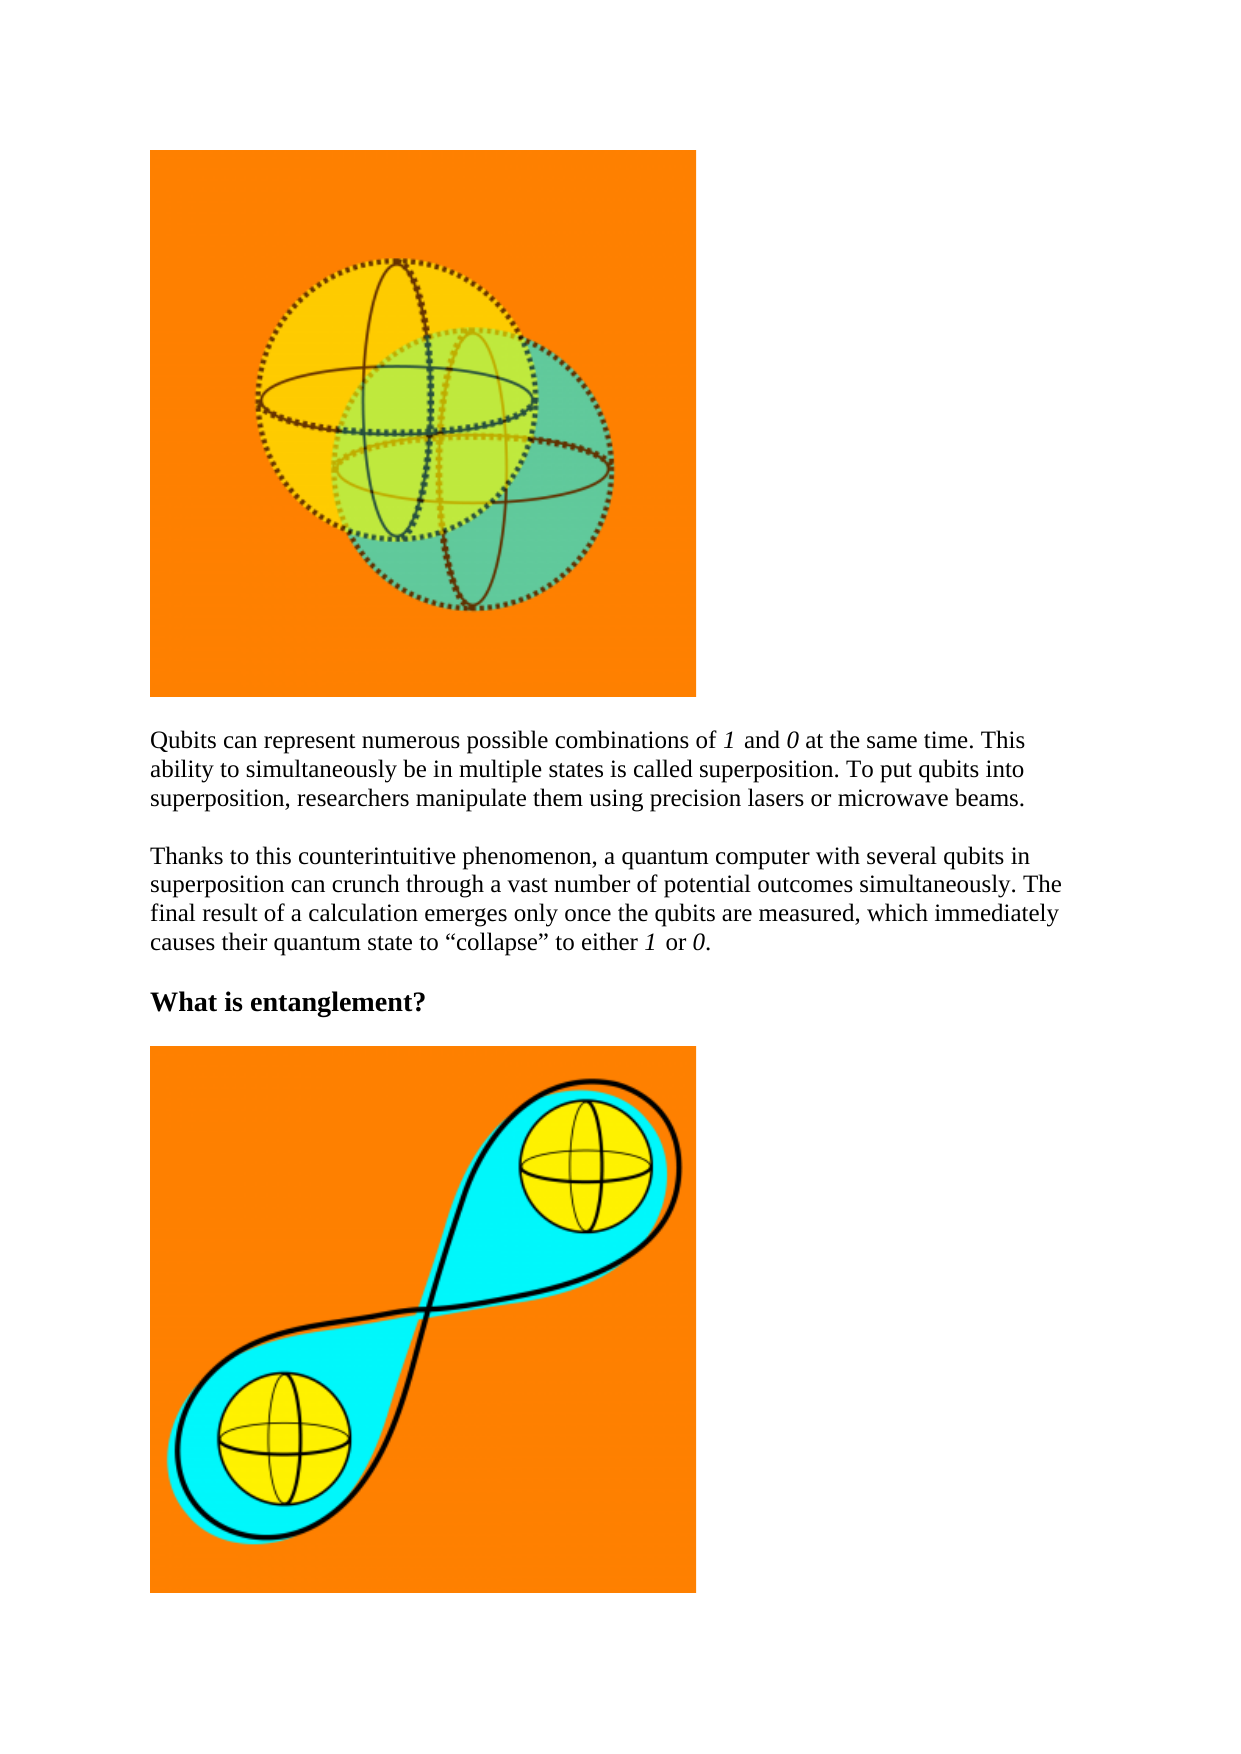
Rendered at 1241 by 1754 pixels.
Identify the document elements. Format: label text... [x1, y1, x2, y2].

picture [150, 1046, 697, 1593]
text Qubits can represent numerous possible combinations of 1 and 0 at the same time. This ability to simultaneously be in multiple states is called superposition. To put qubits into superposition, researchers manipulate them using precision lasers or microwave beams. [150, 725, 1090, 812]
text What is entanglement? [150, 985, 1090, 1017]
text Thanks to this counterintuitive phenomenon, a quantum computer with several qubits in superposition can crunch through a vast number of potential outcomes simultaneously. The final result of a calculation emerges only once the qubits are measured, which immediately causes their quantum state to “collapse” to either 1 or 0. [150, 841, 1090, 956]
picture [150, 150, 697, 697]
